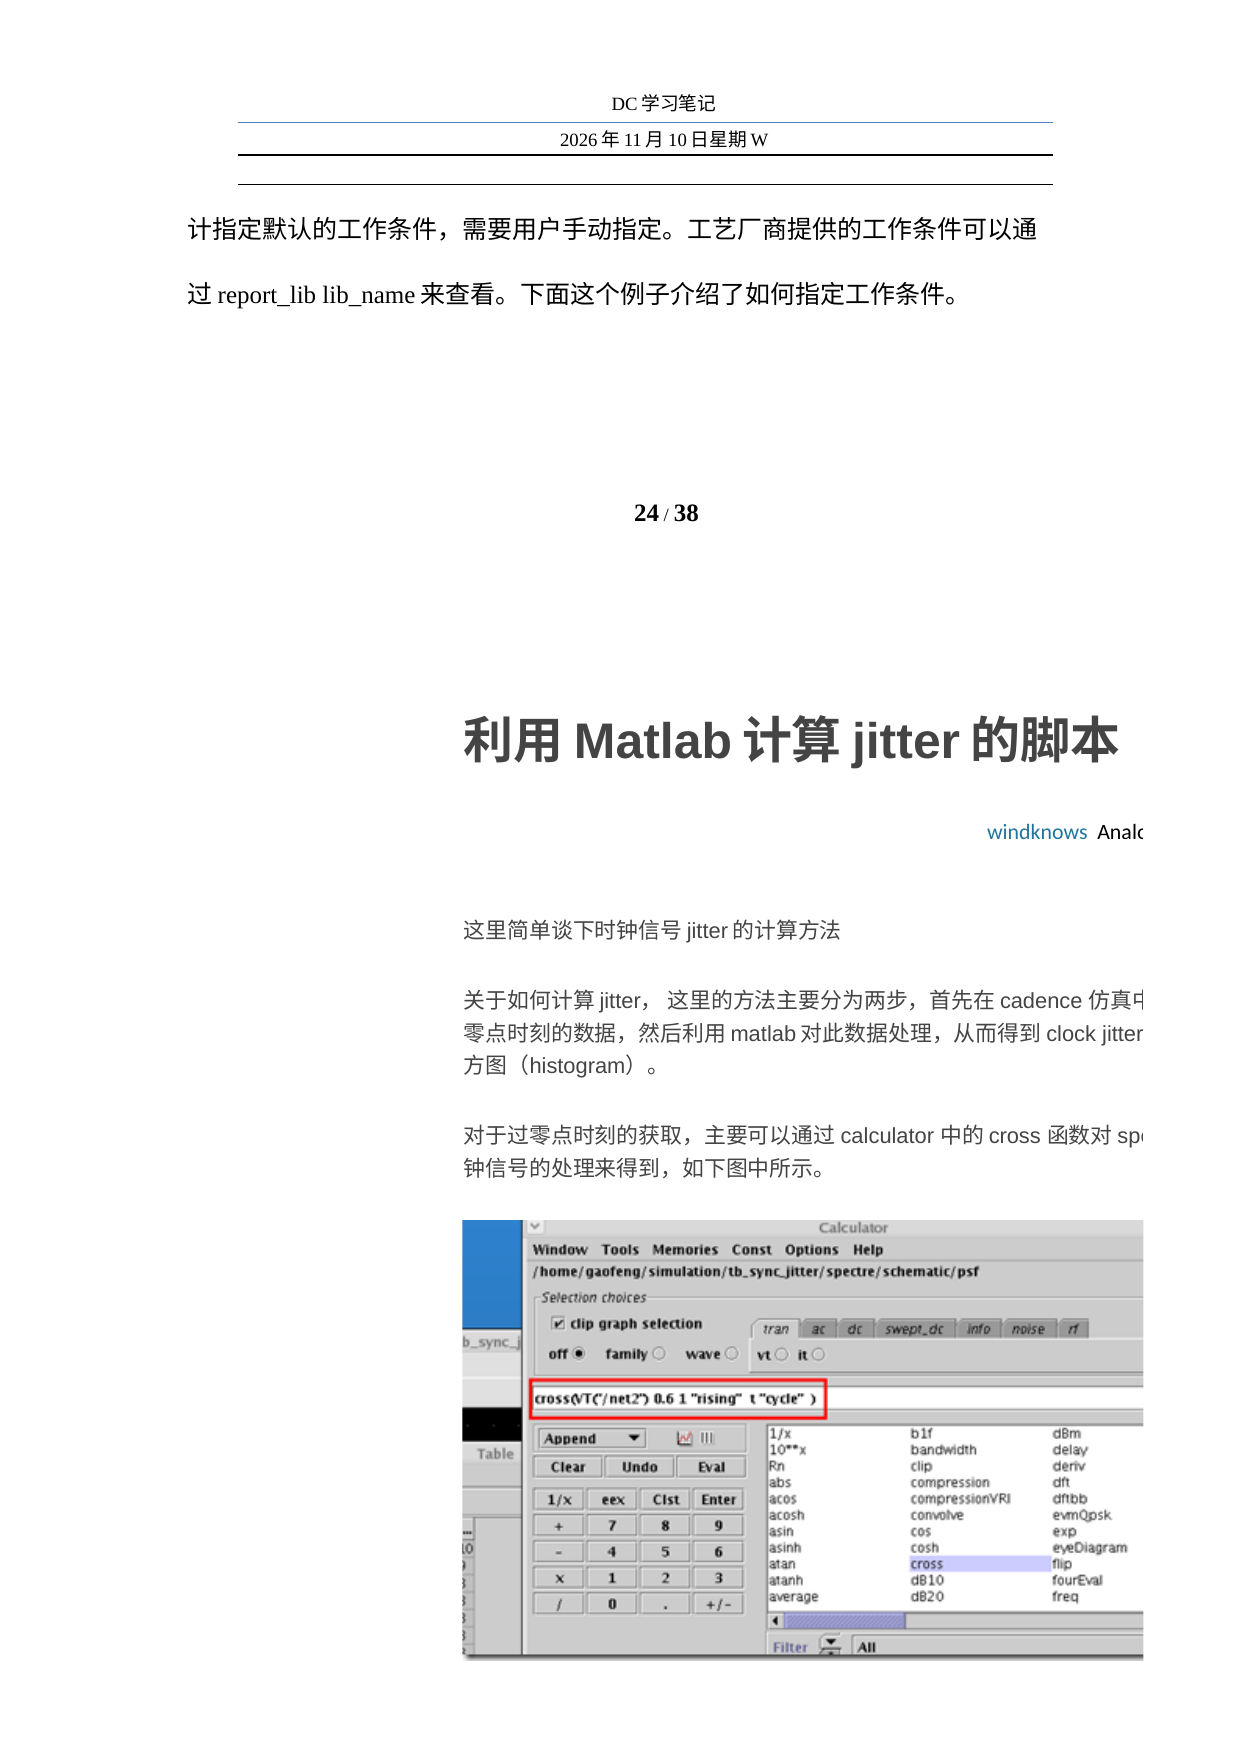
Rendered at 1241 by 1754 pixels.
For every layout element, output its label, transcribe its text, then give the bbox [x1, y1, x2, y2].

text 通过set_operating_conditions命令来指定工作条件。DC不会为设计指定默认的工作条件，需要用户手动指定。工艺厂商提供的工作条件可以通过report_lib lib_name来查看。下面这个例子介绍了如何指定工作条件。 [187, 195, 1053, 325]
